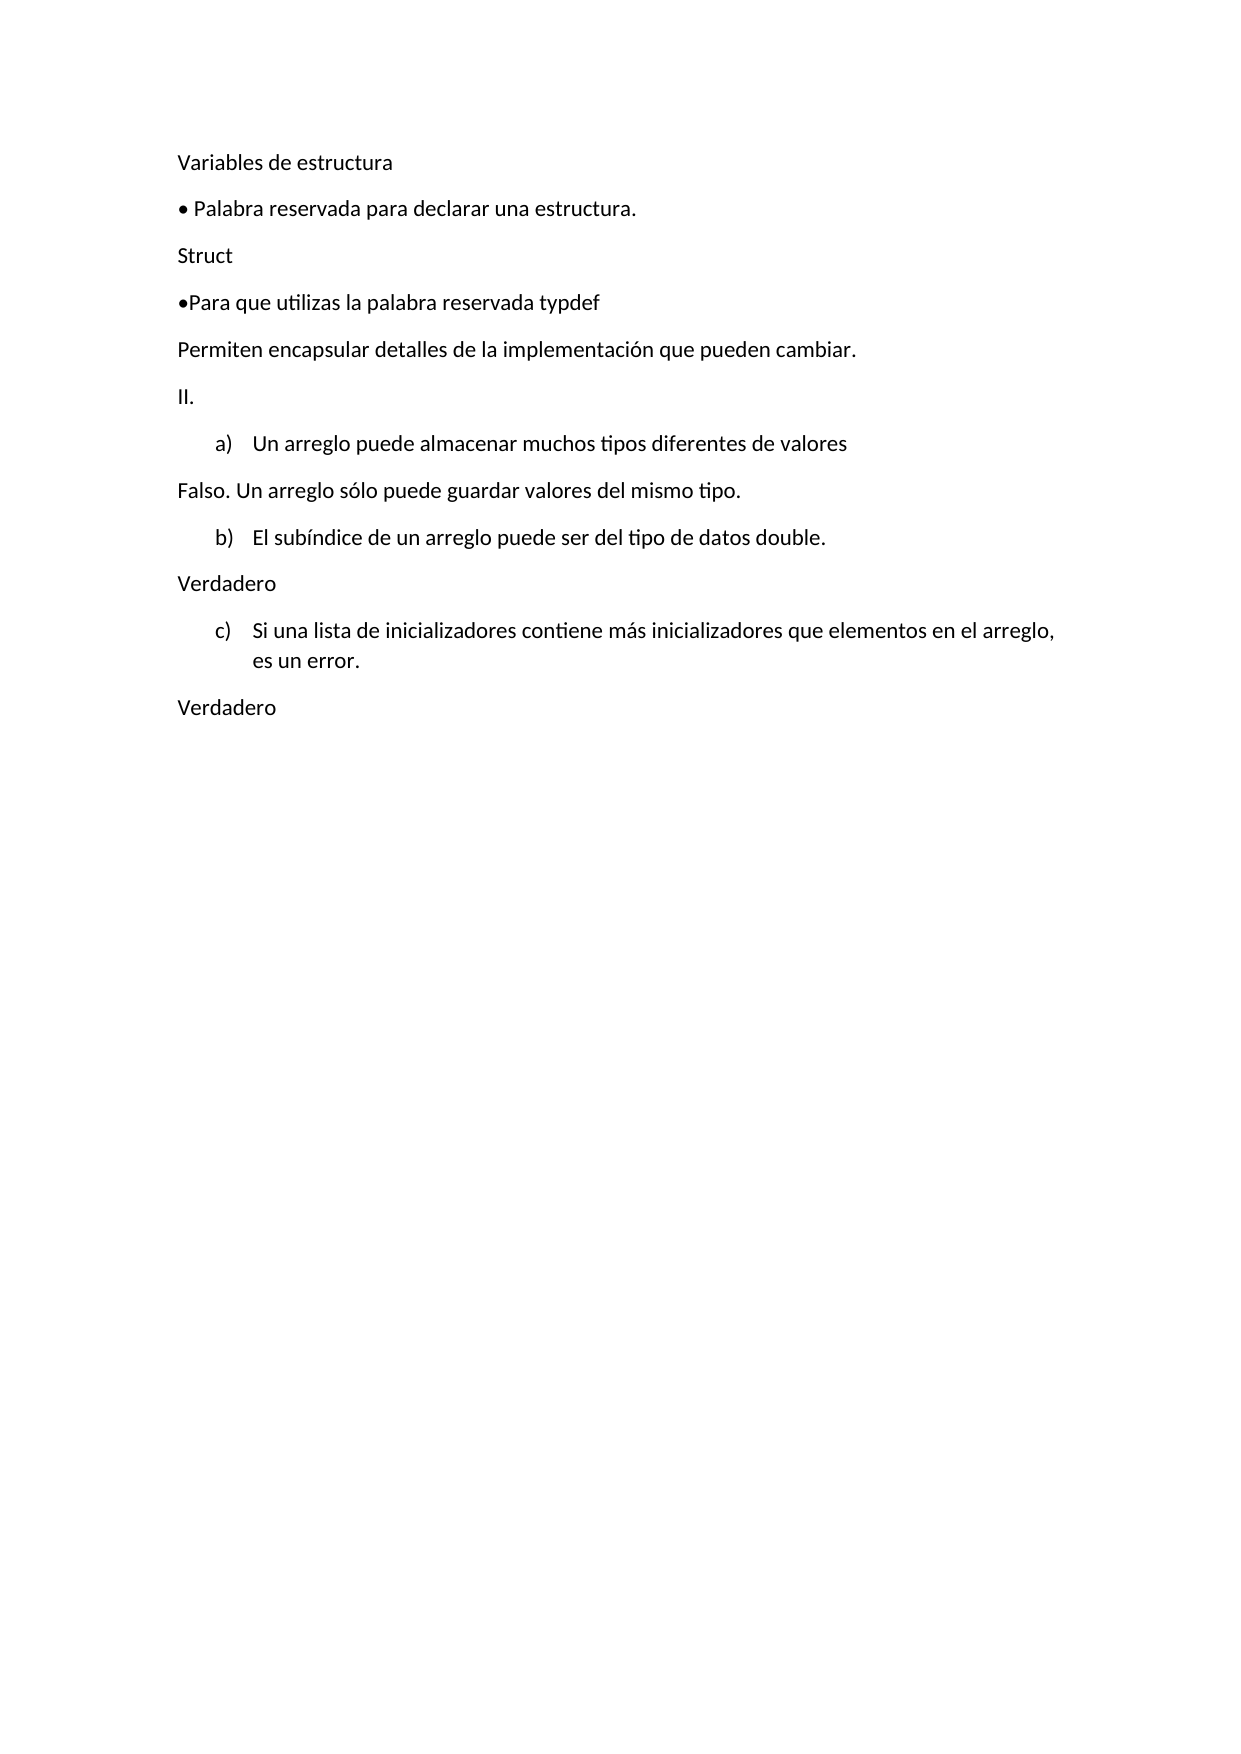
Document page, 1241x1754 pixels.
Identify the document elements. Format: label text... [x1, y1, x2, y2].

text Verdadero [177, 693, 1063, 721]
list Si una lista de inicializadores contiene más inicializadores que elementos en el arreglo, es un error. [215, 616, 1063, 674]
text Verdadero [177, 569, 1063, 597]
list Un arreglo puede almacenar muchos tipos diferentes de valores [215, 429, 1063, 457]
list El subíndice de un arreglo puede ser del tipo de datos double. [215, 523, 1063, 551]
text Falso. Un arreglo sólo puede guardar valores del mismo tipo. [177, 476, 1063, 504]
text • Palabra reservada para declarar una estructura. [177, 194, 1063, 222]
text II. [177, 382, 1063, 410]
text Struct [177, 241, 1063, 269]
text •Para que utilizas la palabra reservada typdef [177, 288, 1063, 316]
text Variables de estructura [177, 148, 1063, 176]
text Permiten encapsular detalles de la implementación que pueden cambiar. [177, 335, 1063, 363]
